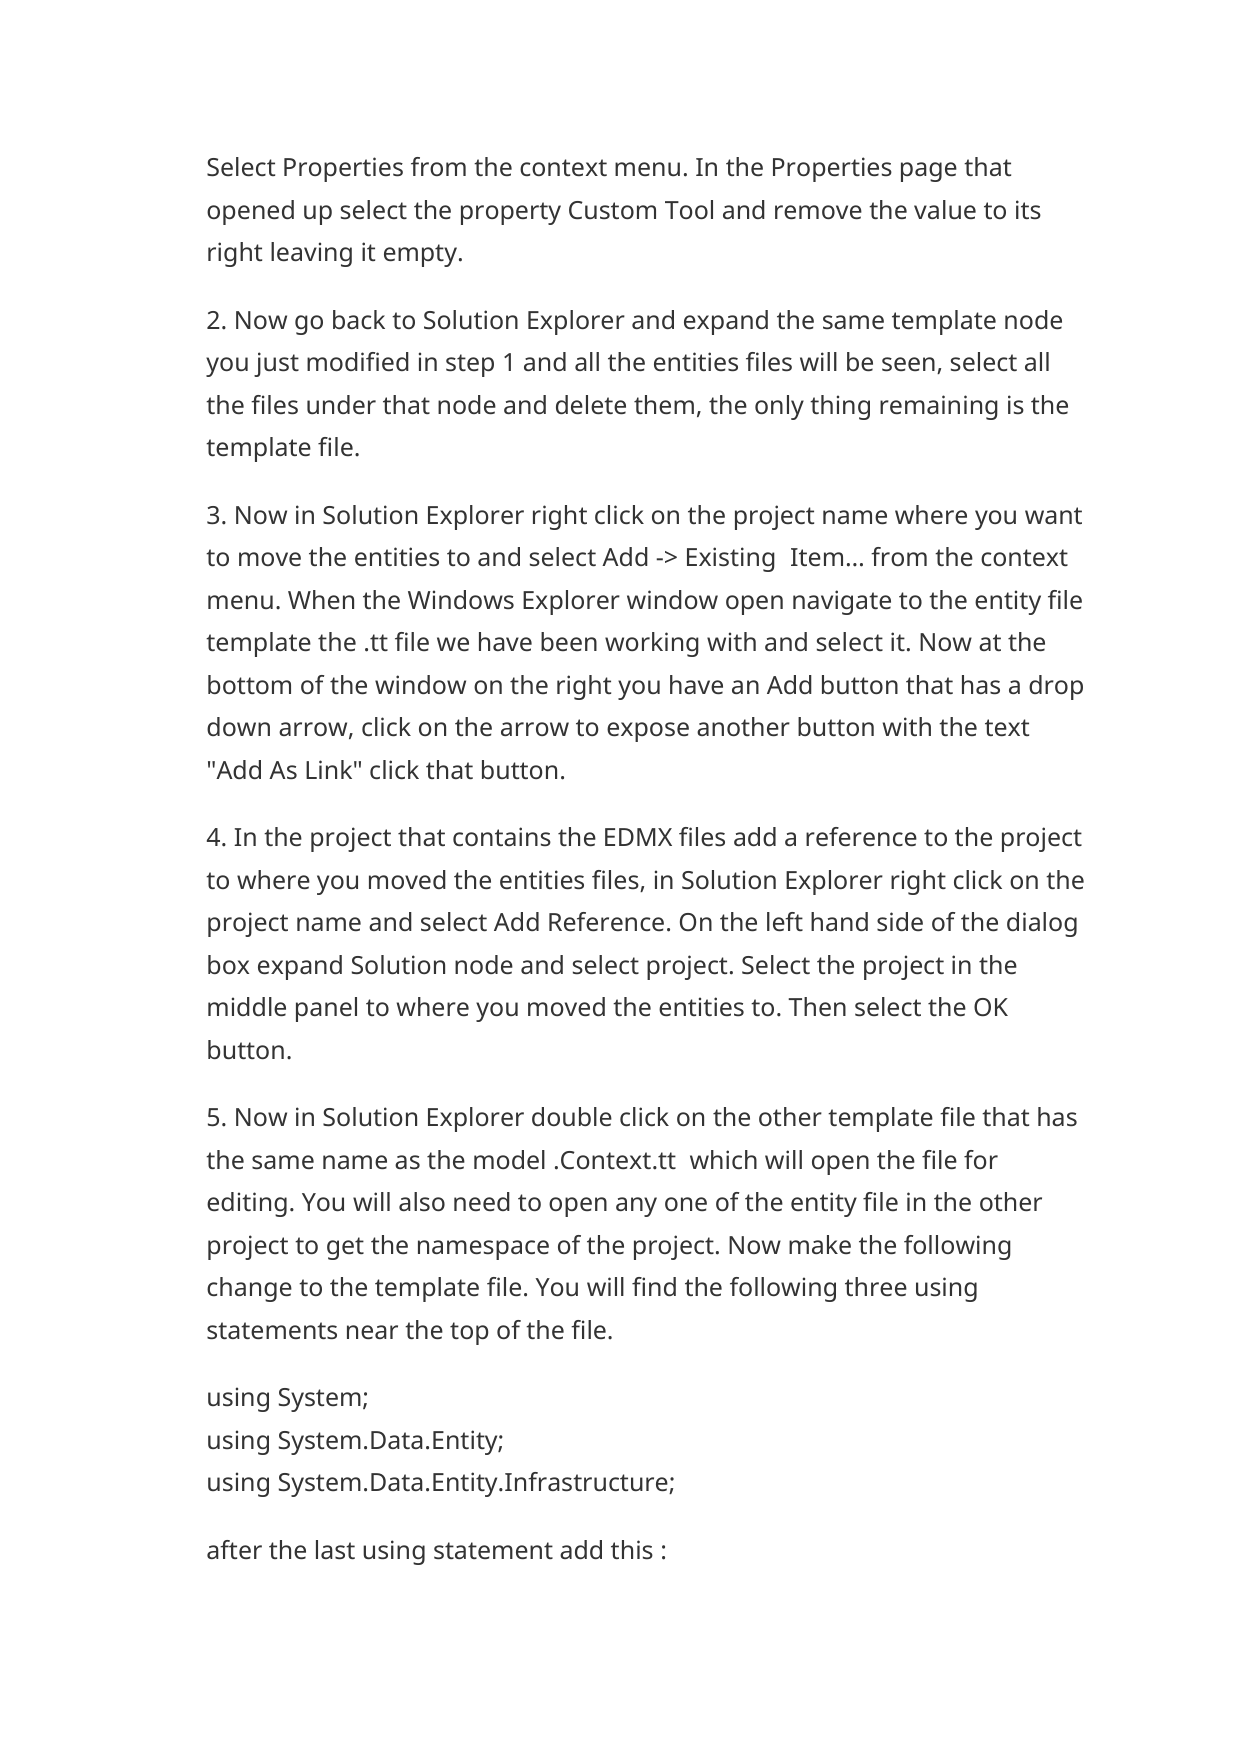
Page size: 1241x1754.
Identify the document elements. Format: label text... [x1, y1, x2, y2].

text 2. Now go back to Solution Explorer and expand the same template node you just modified in step 1 and all the entities files will be seen, select all the files under that node and delete them, the only thing remaining is the template file. [206, 302, 1090, 464]
text using System; using System.Data.Entity; using System.Data.Entity.Infrastructure; [206, 1380, 1090, 1499]
text 3. Now in Solution Explorer right click on the project name where you want to move the entities to and select Add -> Existing Item… from the context menu. When the Windows Explorer window open navigate to the entity file template the .tt file we have been working with and select it. Now at the bottom of the window on the right you have an Add button that has a drop down arrow, click on the arrow to expose another button with the text "Add As Link" click that button. [206, 497, 1090, 787]
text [206, 150, 1090, 269]
text after the last using statement add this : [206, 1532, 1090, 1567]
text 4. In the project that contains the EDMX files add a reference to the project to where you moved the entities files, in Solution Explorer right click on the project name and select Add Reference. On the left hand side of the dialog box expand Solution node and select project. Select the project in the middle panel to where you moved the entities to. Then select the OK button. [206, 820, 1090, 1067]
text 5. Now in Solution Explorer double click on the other template file that has the same name as the model .Context.tt which will open the file for editing. You will also need to open any one of the entity file in the other project to get the namespace of the project. Now make the following change to the template file. You will find the following three using statements near the top of the file. [206, 1100, 1090, 1347]
